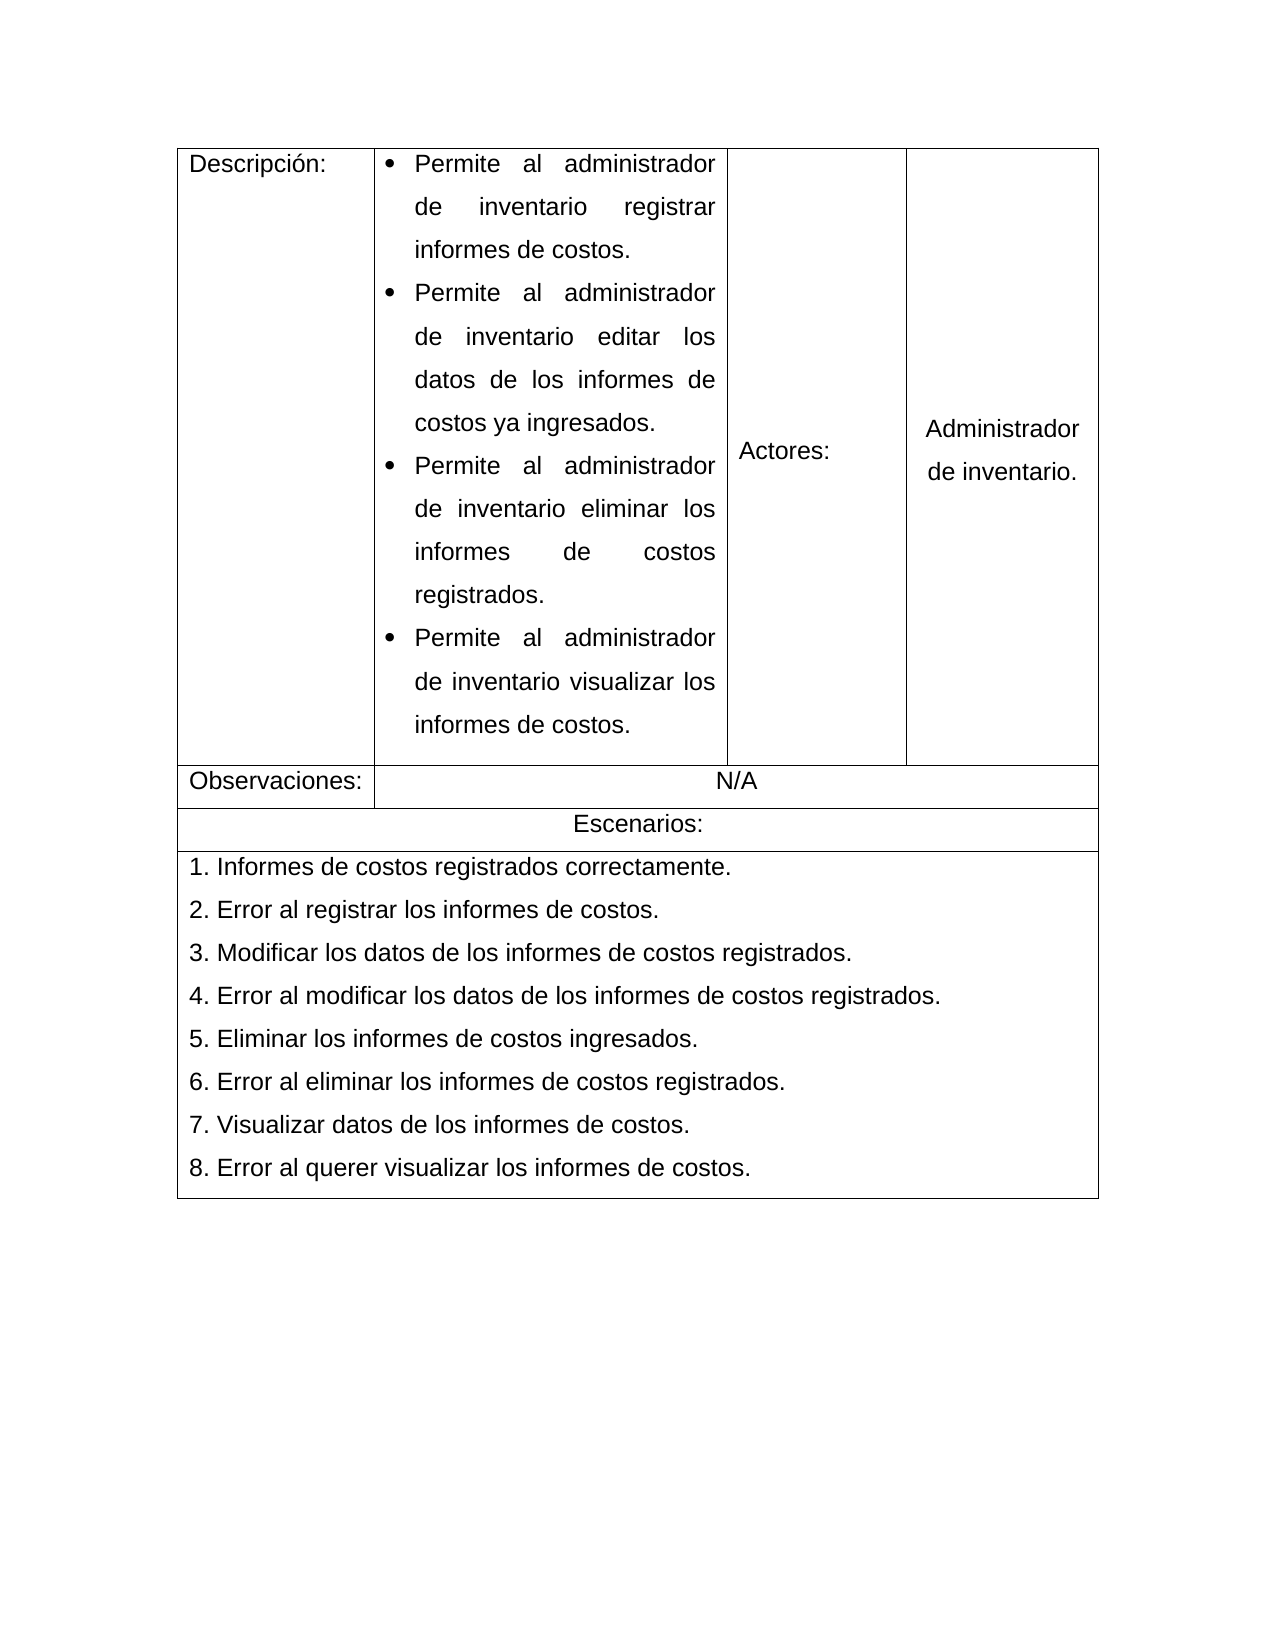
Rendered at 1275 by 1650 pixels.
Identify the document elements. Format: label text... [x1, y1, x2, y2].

table_cell Descripción: [178, 149, 374, 765]
table_cell Actores: [728, 149, 906, 765]
table_cell Observaciones: [178, 766, 374, 808]
table_cell Administrador de inventario. [907, 149, 1098, 765]
table_cell N/A [375, 766, 1098, 808]
table_cell 1. Informes de costos registrados correctamente. 2. Error al registrar los informes de costos. 3. Modificar los datos de los informes de costos registrados. 4. Error al modificar los datos de los informes de costos registrados. 5. Eliminar los informes de costos ingresados. 6. Error al eliminar los informes de costos registrados. 7. Visualizar datos de los informes de costos. 8. Error al querer visualizar los informes de costos. [178, 852, 1098, 1198]
table_cell Permite al administrador de inventario registrar informes de costos. Permite al administrador de inventario editar los datos de los informes de costos ya ingresados. Permite al administrador de inventario eliminar los informes de costos registrados. Permite al administrador de inventario visualizar los informes de costos. [375, 149, 727, 765]
table_cell Escenarios: [178, 809, 1098, 851]
